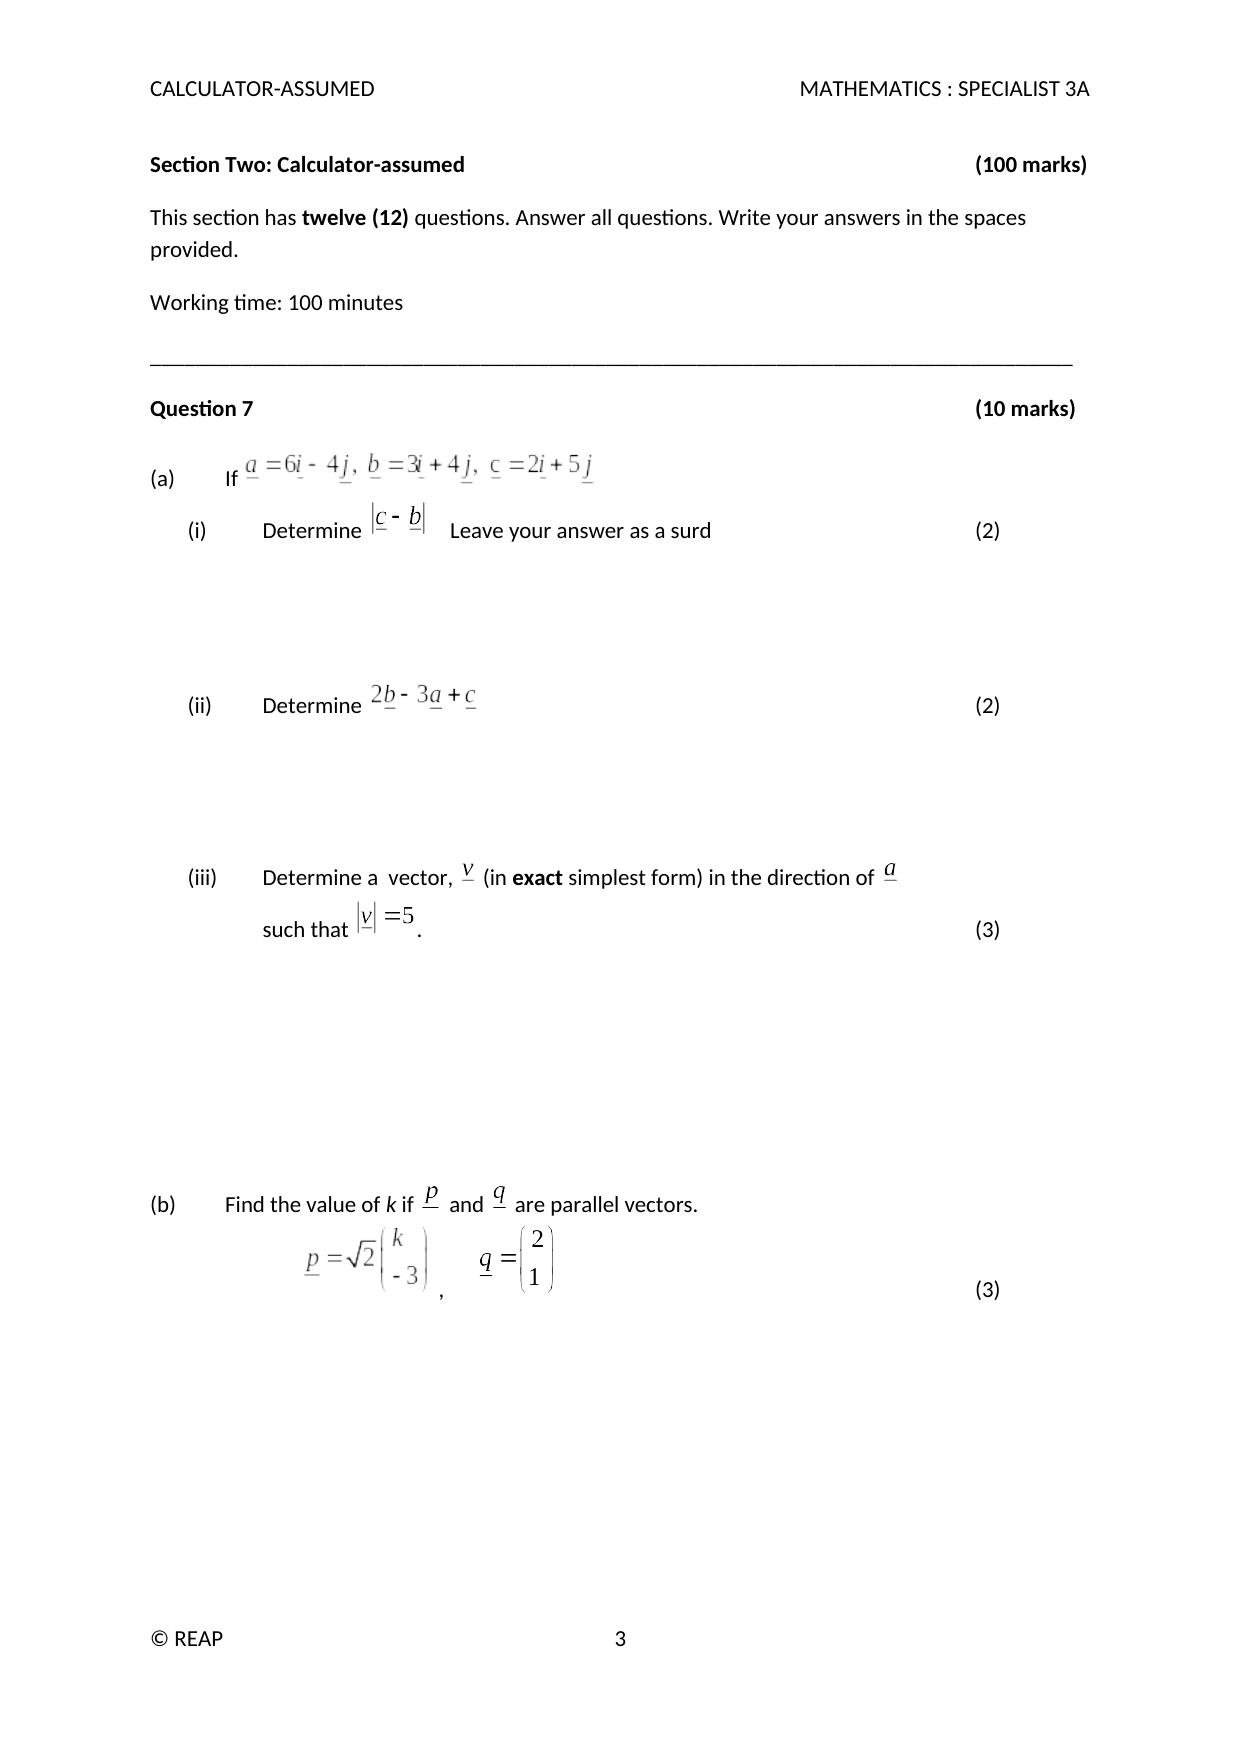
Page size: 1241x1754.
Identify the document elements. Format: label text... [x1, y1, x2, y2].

text Section Two: Calculator-assumed (100 marks) [150, 150, 1090, 178]
list Find the value of k if and are parallel vectors. [150, 1173, 1090, 1218]
text This section has twelve (12) questions. Answer all questions. Write your answers in the spaces provided. [150, 203, 1090, 263]
list Determine (2) [187, 677, 1090, 719]
list Determine a vector, (in exact simplest form) in the direction of [187, 850, 1090, 891]
list If [150, 447, 1090, 492]
list such that . (3) [262, 896, 1090, 943]
list , (3) [225, 1222, 1090, 1303]
text _________________________________________________________________________________ [150, 341, 1090, 369]
text Question 7 (10 marks) [150, 394, 1090, 422]
text Working time: 100 minutes [150, 288, 1090, 316]
list Determine Leave your answer as a surd (2) [187, 496, 1090, 544]
